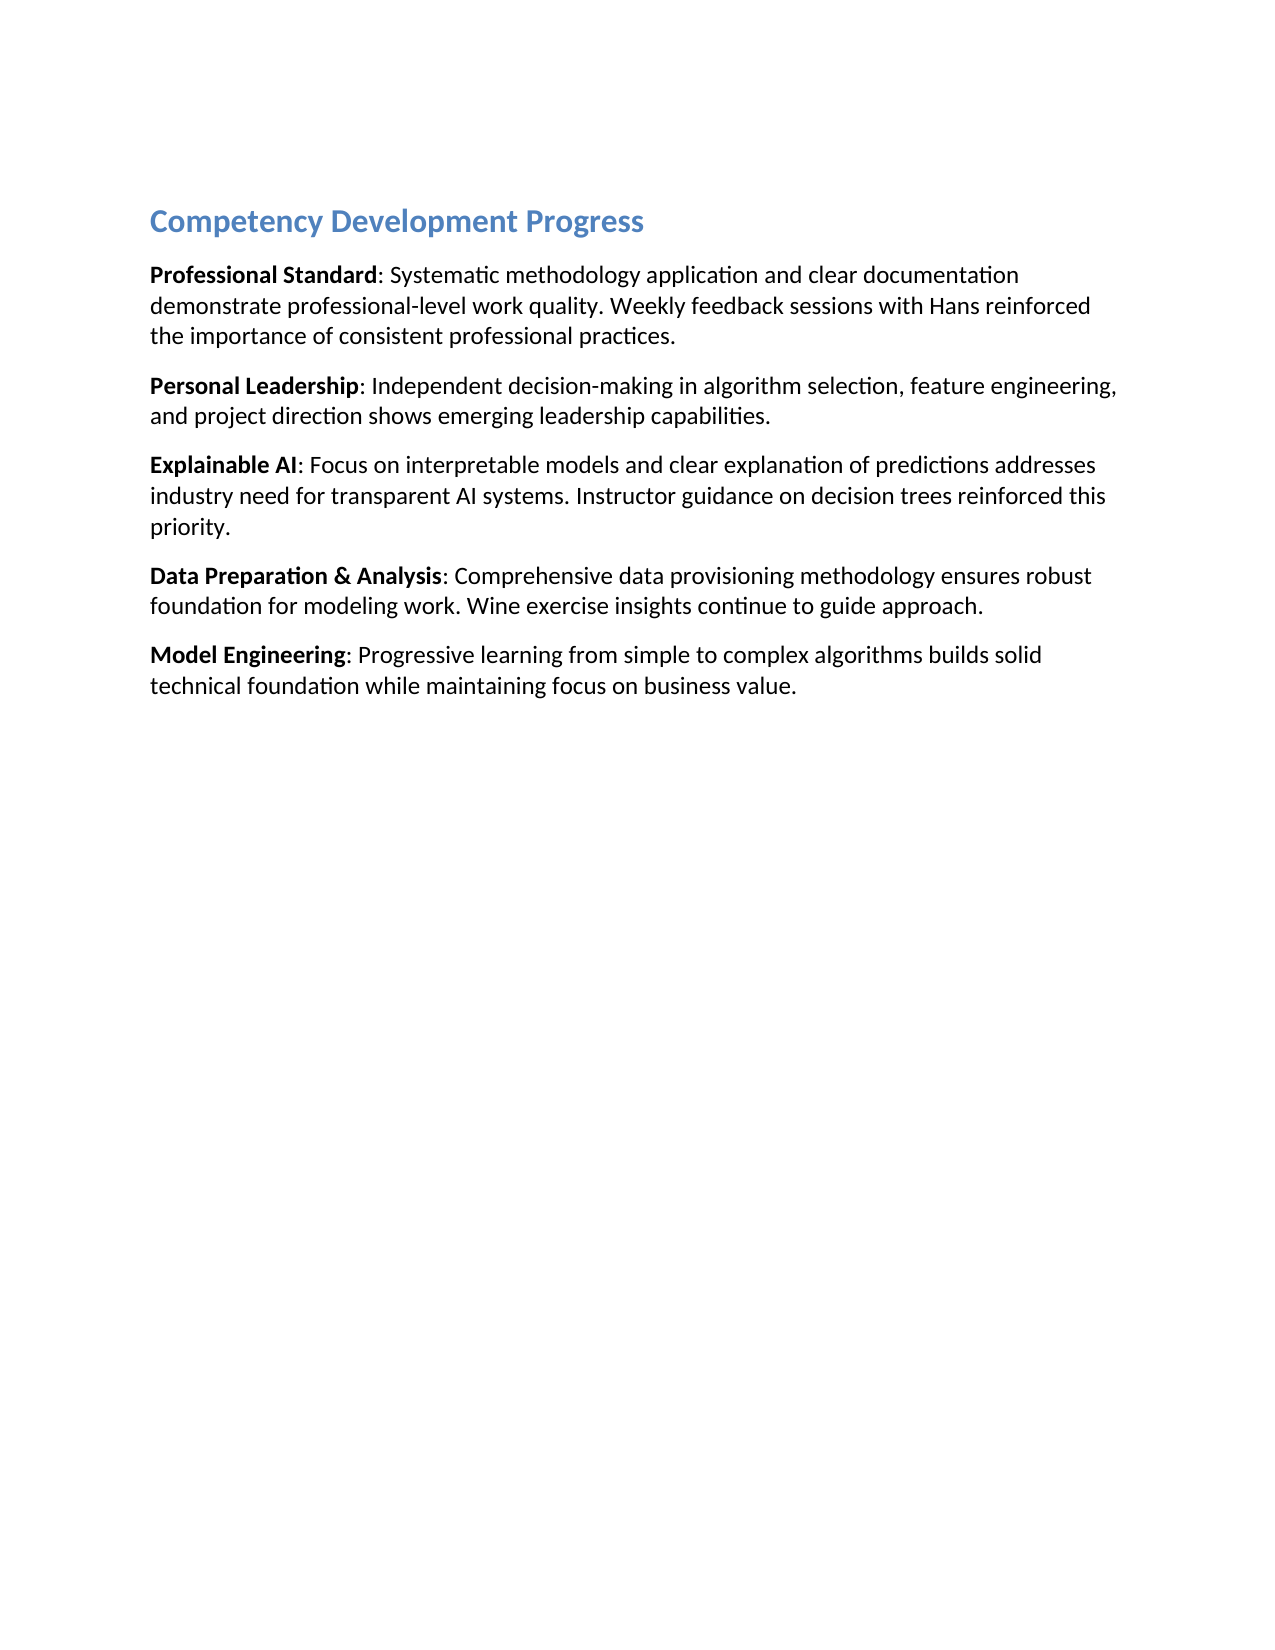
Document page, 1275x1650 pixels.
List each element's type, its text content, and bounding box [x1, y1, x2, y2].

text Personal Leadership: Independent decision-making in algorithm selection, feature engineering, and project direction shows emerging leadership capabilities. [150, 370, 1125, 431]
text Model Engineering: Progressive learning from simple to complex algorithms builds solid technical foundation while maintaining focus on business value. [150, 640, 1125, 701]
text Professional Standard: Systematic methodology application and clear documentation demonstrate professional-level work quality. Weekly feedback sessions with Hans reinforced the importance of consistent professional practices. [150, 259, 1125, 351]
subtitle Competency Development Progress [150, 200, 1125, 241]
text Data Preparation & Analysis: Comprehensive data provisioning methodology ensures robust foundation for modeling work. Wine exercise insights continue to guide approach. [150, 560, 1125, 621]
text Explainable AI: Focus on interpretable models and clear explanation of predictions addresses industry need for transparent AI systems. Instructor guidance on decision trees reinforced this priority. [150, 449, 1125, 541]
